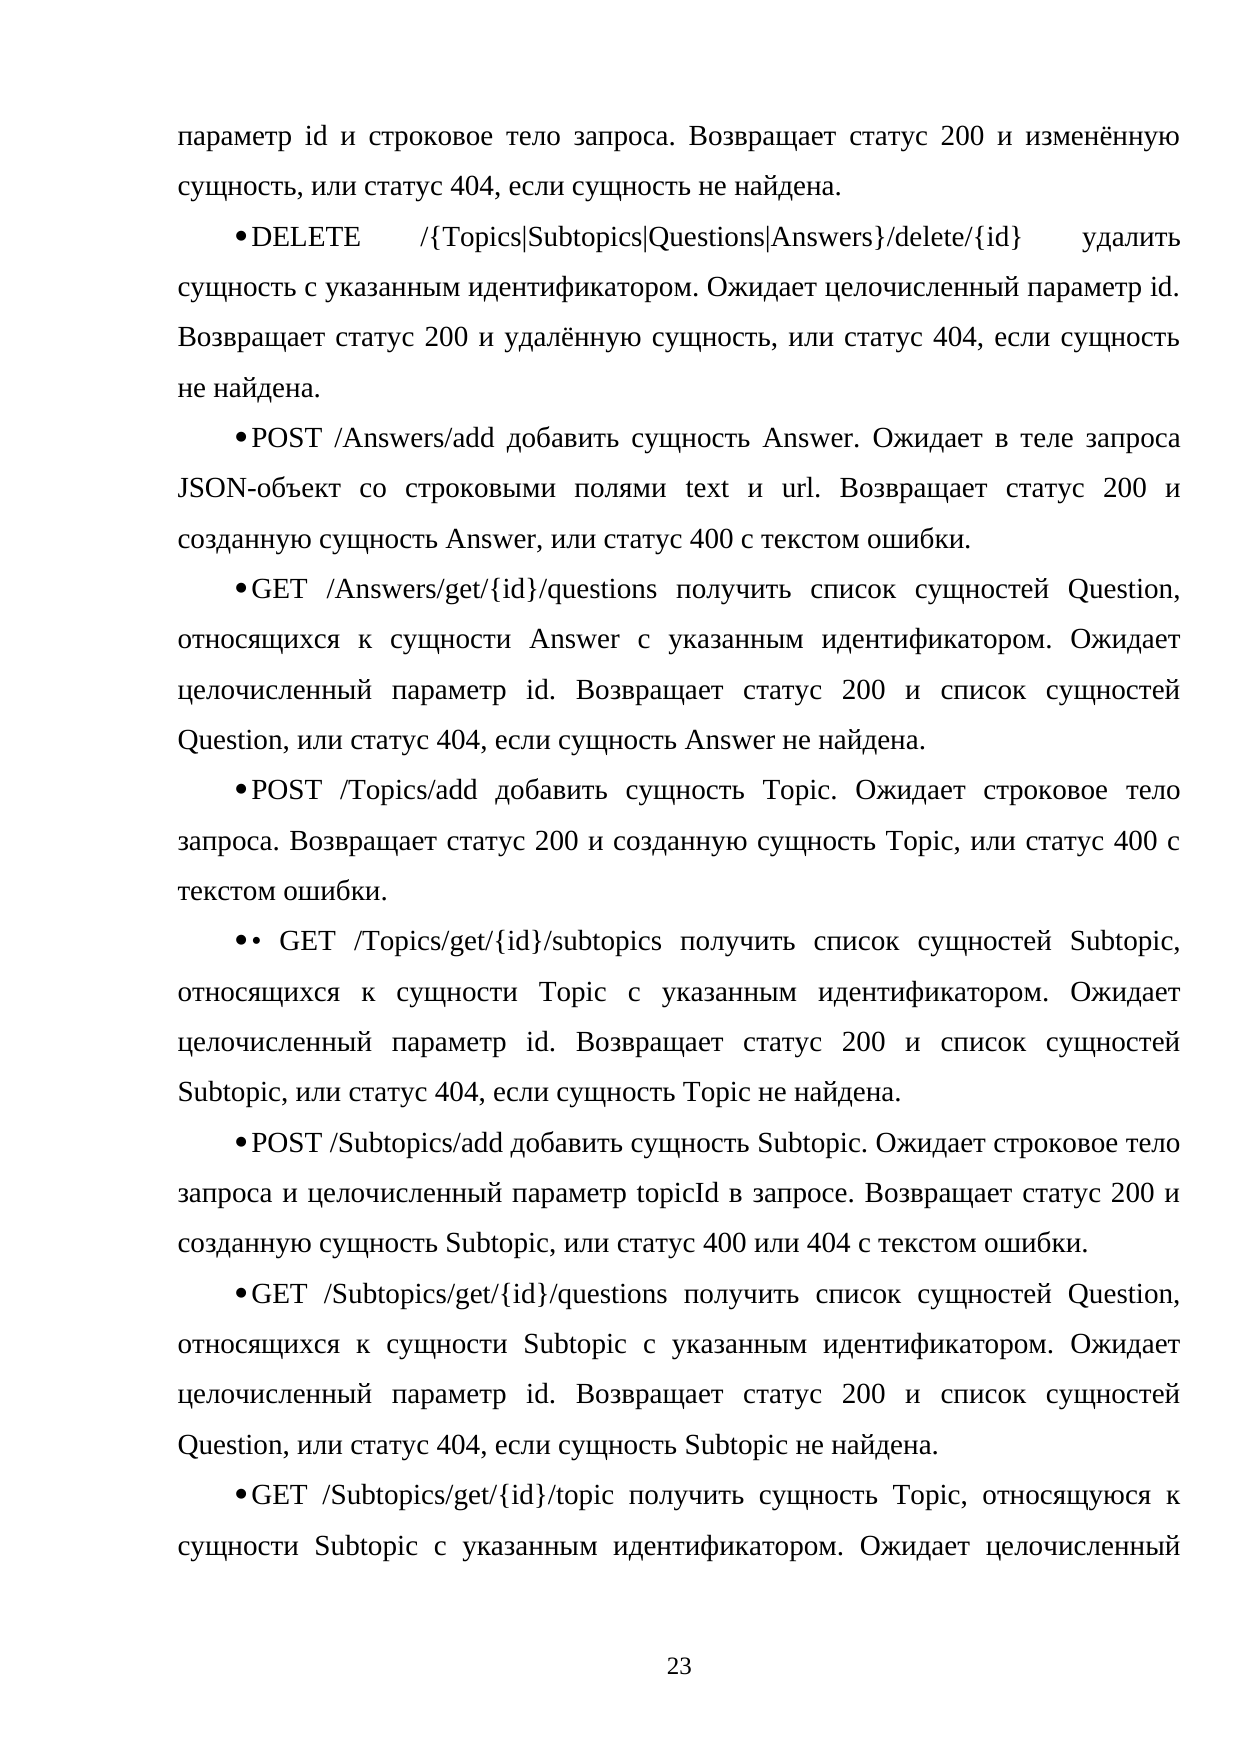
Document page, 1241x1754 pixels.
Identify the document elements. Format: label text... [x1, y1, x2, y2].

list GET /Subtopics/get/{id}/questions получить список сущностей Question, относящихся к сущности Subtopic с указанным идентификатором. Ожидает целочисленный параметр id. Возвращает статус 200 и список сущностей Question, или статус 404, если сущность Subtopic не найдена. [177, 1276, 1181, 1461]
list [177, 118, 1181, 202]
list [177, 1477, 1181, 1561]
list GET /Answers/get/{id}/questions получить список сущностей Question, относящихся к сущности Answer с указанным идентификатором. Ожидает целочисленный параметр id. Возвращает статус 200 и список сущностей Question, или статус 404, если сущность Answer не найдена. [177, 571, 1181, 756]
list POST /Topics/add добавить сущность Topic. Ожидает строковое тело запроса. Возвращает статус 200 и созданную сущность Topic, или статус 400 с текстом ошибки. [177, 772, 1181, 907]
list • GET /Topics/get/{id}/subtopics получить список сущностей Subtopic, относящихся к сущности Topic с указанным идентификатором. Ожидает целочисленный параметр id. Возвращает статус 200 и список сущностей Subtopic, или статус 404, если сущность Topic не найдена. [177, 923, 1181, 1108]
list POST /Subtopics/add добавить сущность Subtopic. Ожидает строковое тело запроса и целочисленный параметр topicId в запросе. Возвращает статус 200 и созданную сущность Subtopic, или статус 400 или 404 с текстом ошибки. [177, 1125, 1181, 1259]
list DELETE /{Topics|Subtopics|Questions|Answers}/delete/{id} удалить сущность с указанным идентификатором. Ожидает целочисленный параметр id. Возвращает статус 200 и удалённую сущность, или статус 404, если сущность не найдена. [177, 219, 1181, 403]
list POST /Answers/add добавить сущность Answer. Ожидает в теле запроса JSON-объект со строковыми полями text и url. Возвращает статус 200 и созданную сущность Answer, или статус 400 с текстом ошибки. [177, 420, 1181, 554]
